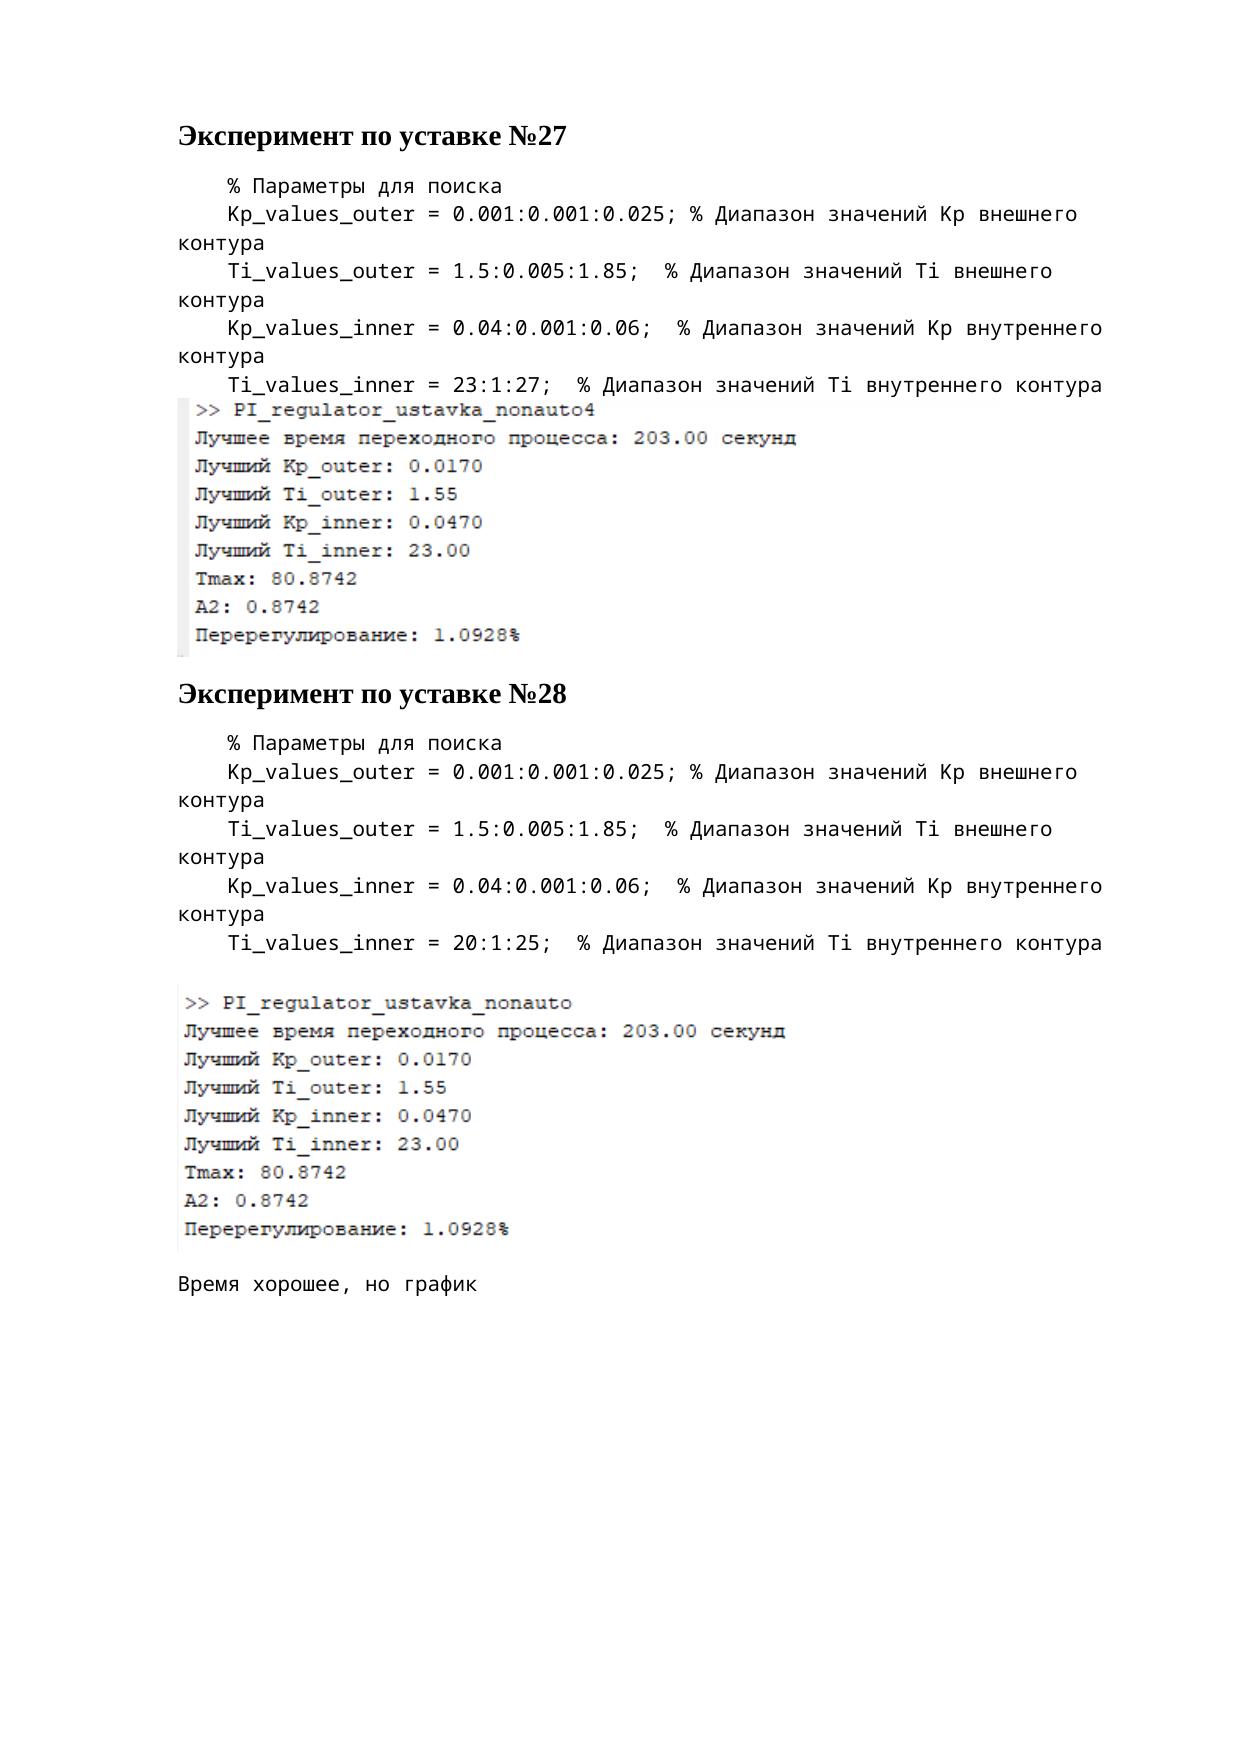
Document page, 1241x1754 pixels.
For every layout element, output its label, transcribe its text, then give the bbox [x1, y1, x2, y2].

text Kp_values_inner = 0.04:0.001:0.06; % Диапазон значений Kp внутреннего контура [177, 871, 1152, 928]
text % Параметры для поиска [177, 171, 1152, 199]
text Ti_values_outer = 1.5:0.005:1.85; % Диапазон значений Ti внешнего контура [177, 256, 1152, 313]
text Ti_values_inner = 23:1:27; % Диапазон значений Ti внутреннего контура [177, 370, 1152, 398]
text Эксперимент по уставке №28 [177, 676, 1152, 709]
text Ti_values_inner = 20:1:25; % Диапазон значений Ti внутреннего контура [177, 928, 1152, 956]
picture [177, 398, 998, 657]
text Kp_values_outer = 0.001:0.001:0.025; % Диапазон значений Kp внешнего контура [177, 757, 1152, 814]
text Kp_values_outer = 0.001:0.001:0.025; % Диапазон значений Kp внешнего контура [177, 199, 1152, 256]
text Ti_values_outer = 1.5:0.005:1.85; % Диапазон значений Ti внешнего контура [177, 814, 1152, 871]
text Kp_values_inner = 0.04:0.001:0.06; % Диапазон значений Kp внутреннего контура [177, 313, 1152, 370]
text Время хорошее, но график [177, 1269, 1152, 1297]
text % Параметры для поиска [177, 728, 1152, 757]
text Эксперимент по уставке №27 [177, 118, 1152, 152]
picture [177, 984, 815, 1251]
